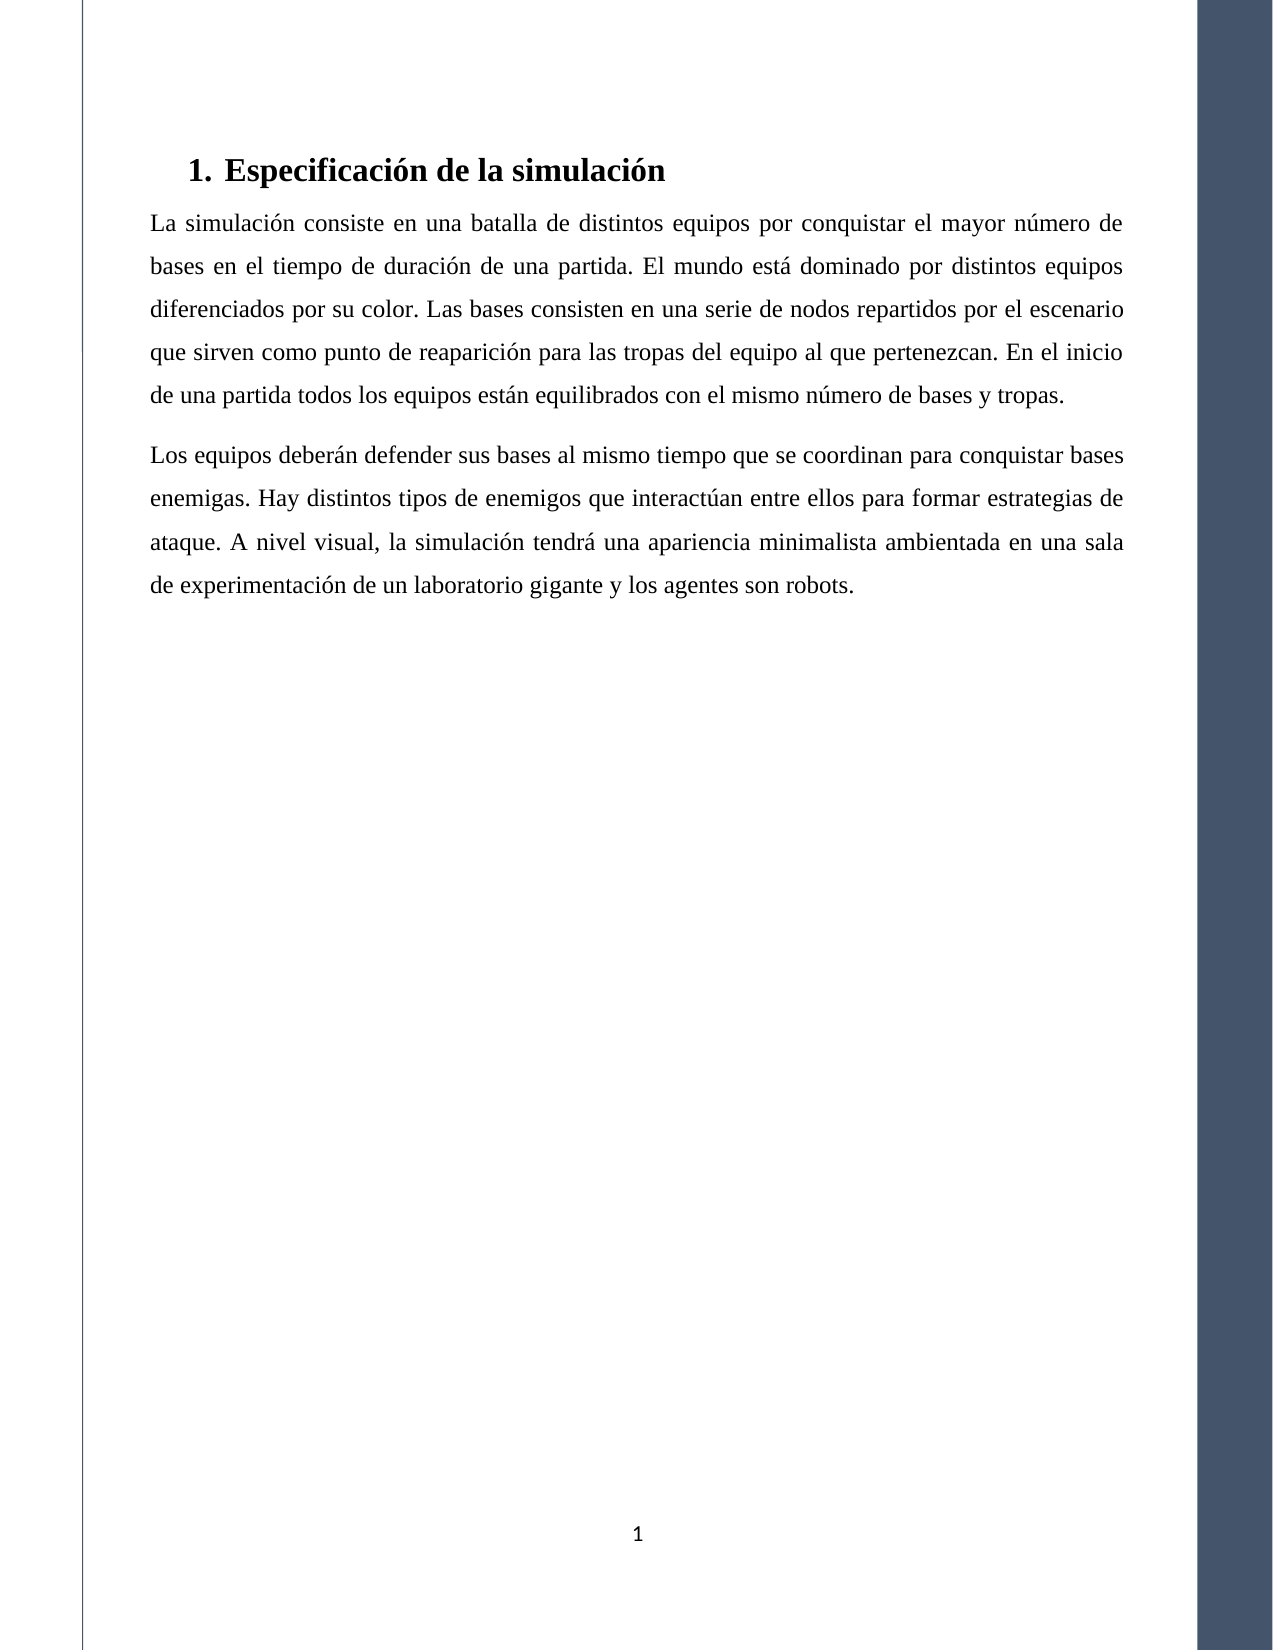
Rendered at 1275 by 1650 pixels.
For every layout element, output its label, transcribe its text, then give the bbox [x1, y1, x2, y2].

text La simulación consiste en una batalla de distintos equipos por conquistar el mayor número de bases en el tiempo de duración de una partida. El mundo está dominado por distintos equipos diferenciados por su color. Las bases consisten en una serie de nodos repartidos por el escenario que sirven como punto de reaparición para las tropas del equipo al que pertenezcan. En el inicio de una partida todos los equipos están equilibrados con el mismo número de bases y tropas. [150, 208, 1125, 409]
text Los equipos deberán defender sus bases al mismo tiempo que se coordinan para conquistar bases enemigas. Hay distintos tipos de enemigos que interactúan entre ellos para formar estrategias de ataque. A nivel visual, la simulación tendrá una apariencia minimalista ambientada en una sala de experimentación de un laboratorio gigante y los agentes son robots. [150, 440, 1125, 598]
list Especificación de la simulación [187, 150, 1125, 188]
